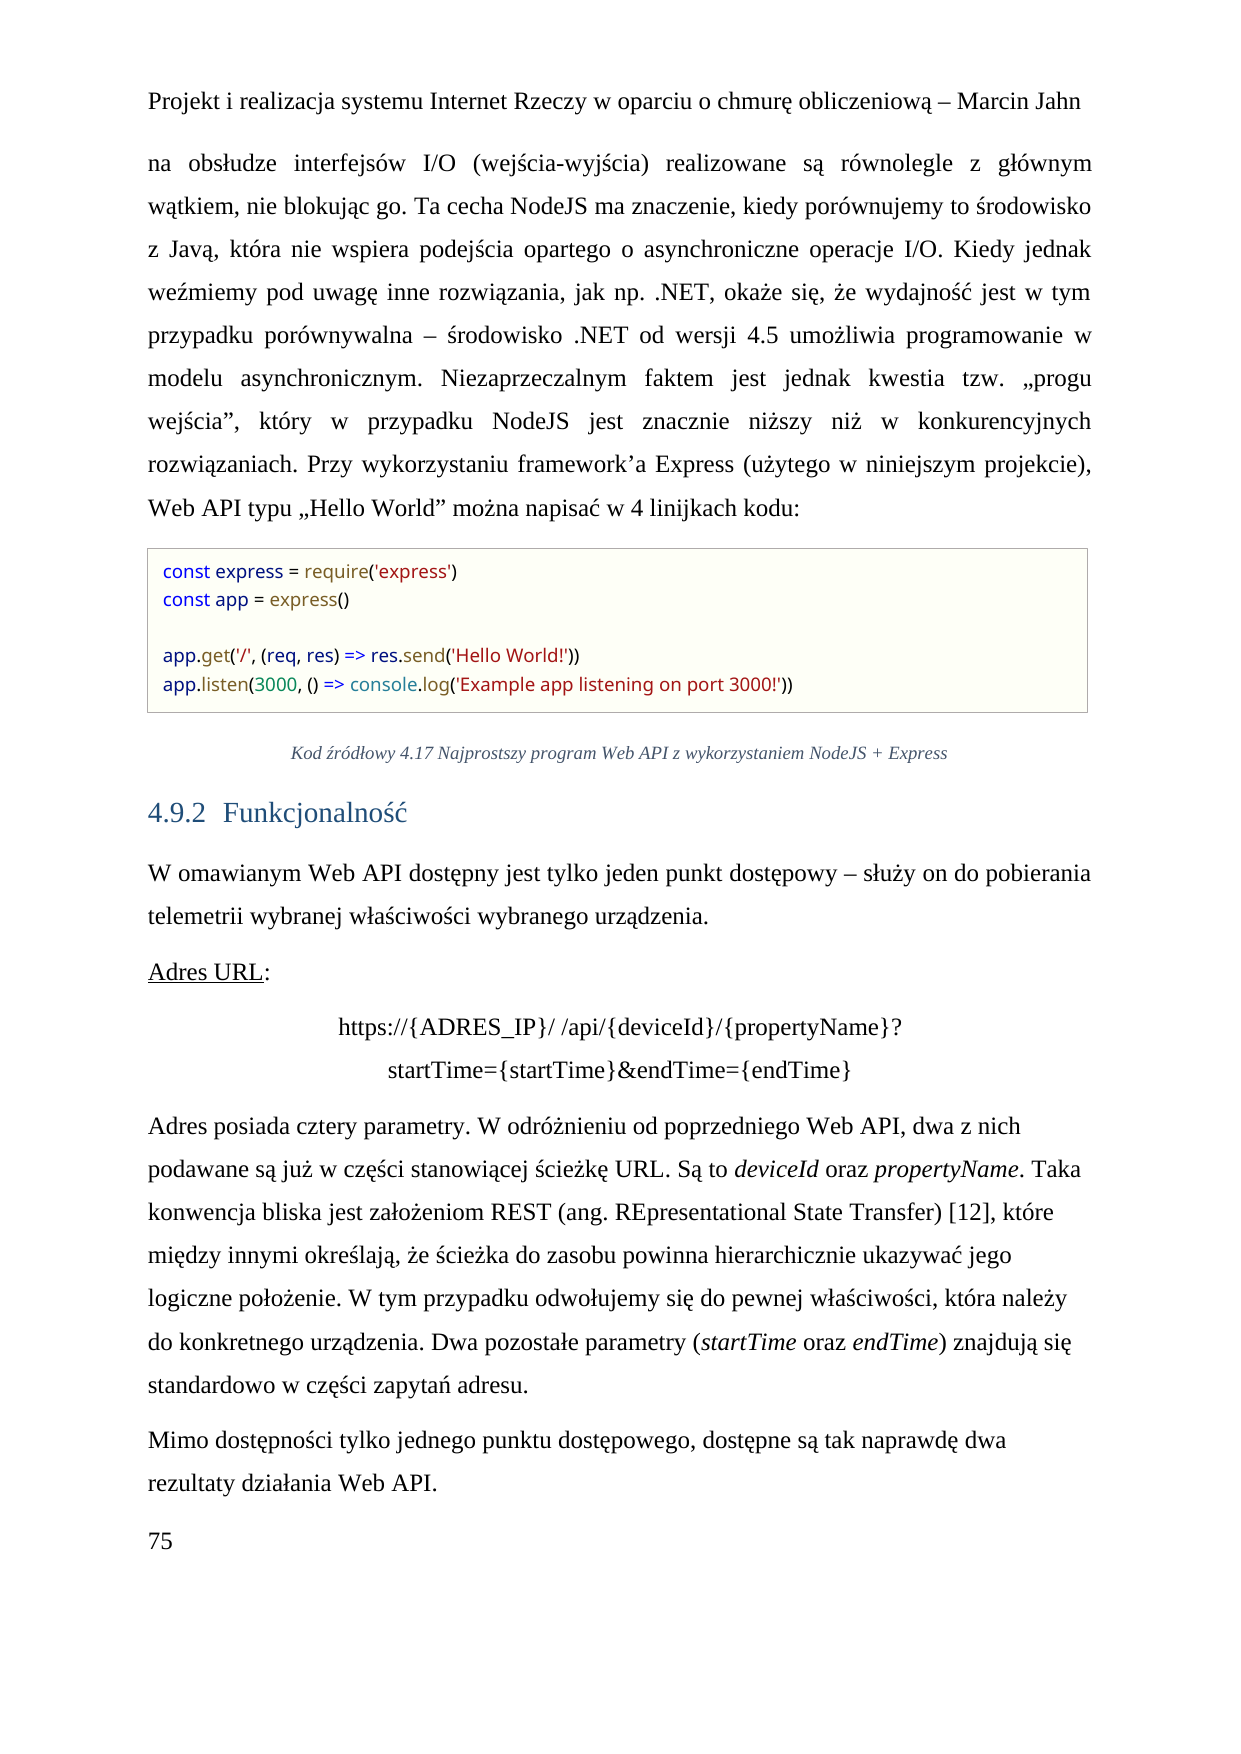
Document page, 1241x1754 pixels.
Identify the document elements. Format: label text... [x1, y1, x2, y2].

text W omawianym Web API dostępny jest tylko jeden punkt dostępowy – służy on do pobierania telemetrii wybranej właściwości wybranego urządzenia. [148, 858, 1093, 930]
subtitle Funkcjonalność [148, 795, 1093, 829]
text Mimo dostępności tylko jednego punktu dostępowego, dostępne są tak naprawdę dwa rezultaty działania Web API. [148, 1425, 1093, 1497]
text Adres URL: [148, 957, 1093, 985]
text https://{ADRES_IP}/ /api/{deviceId}/{propertyName}?startTime={startTime}&endTime={endTime} [148, 1012, 1093, 1084]
